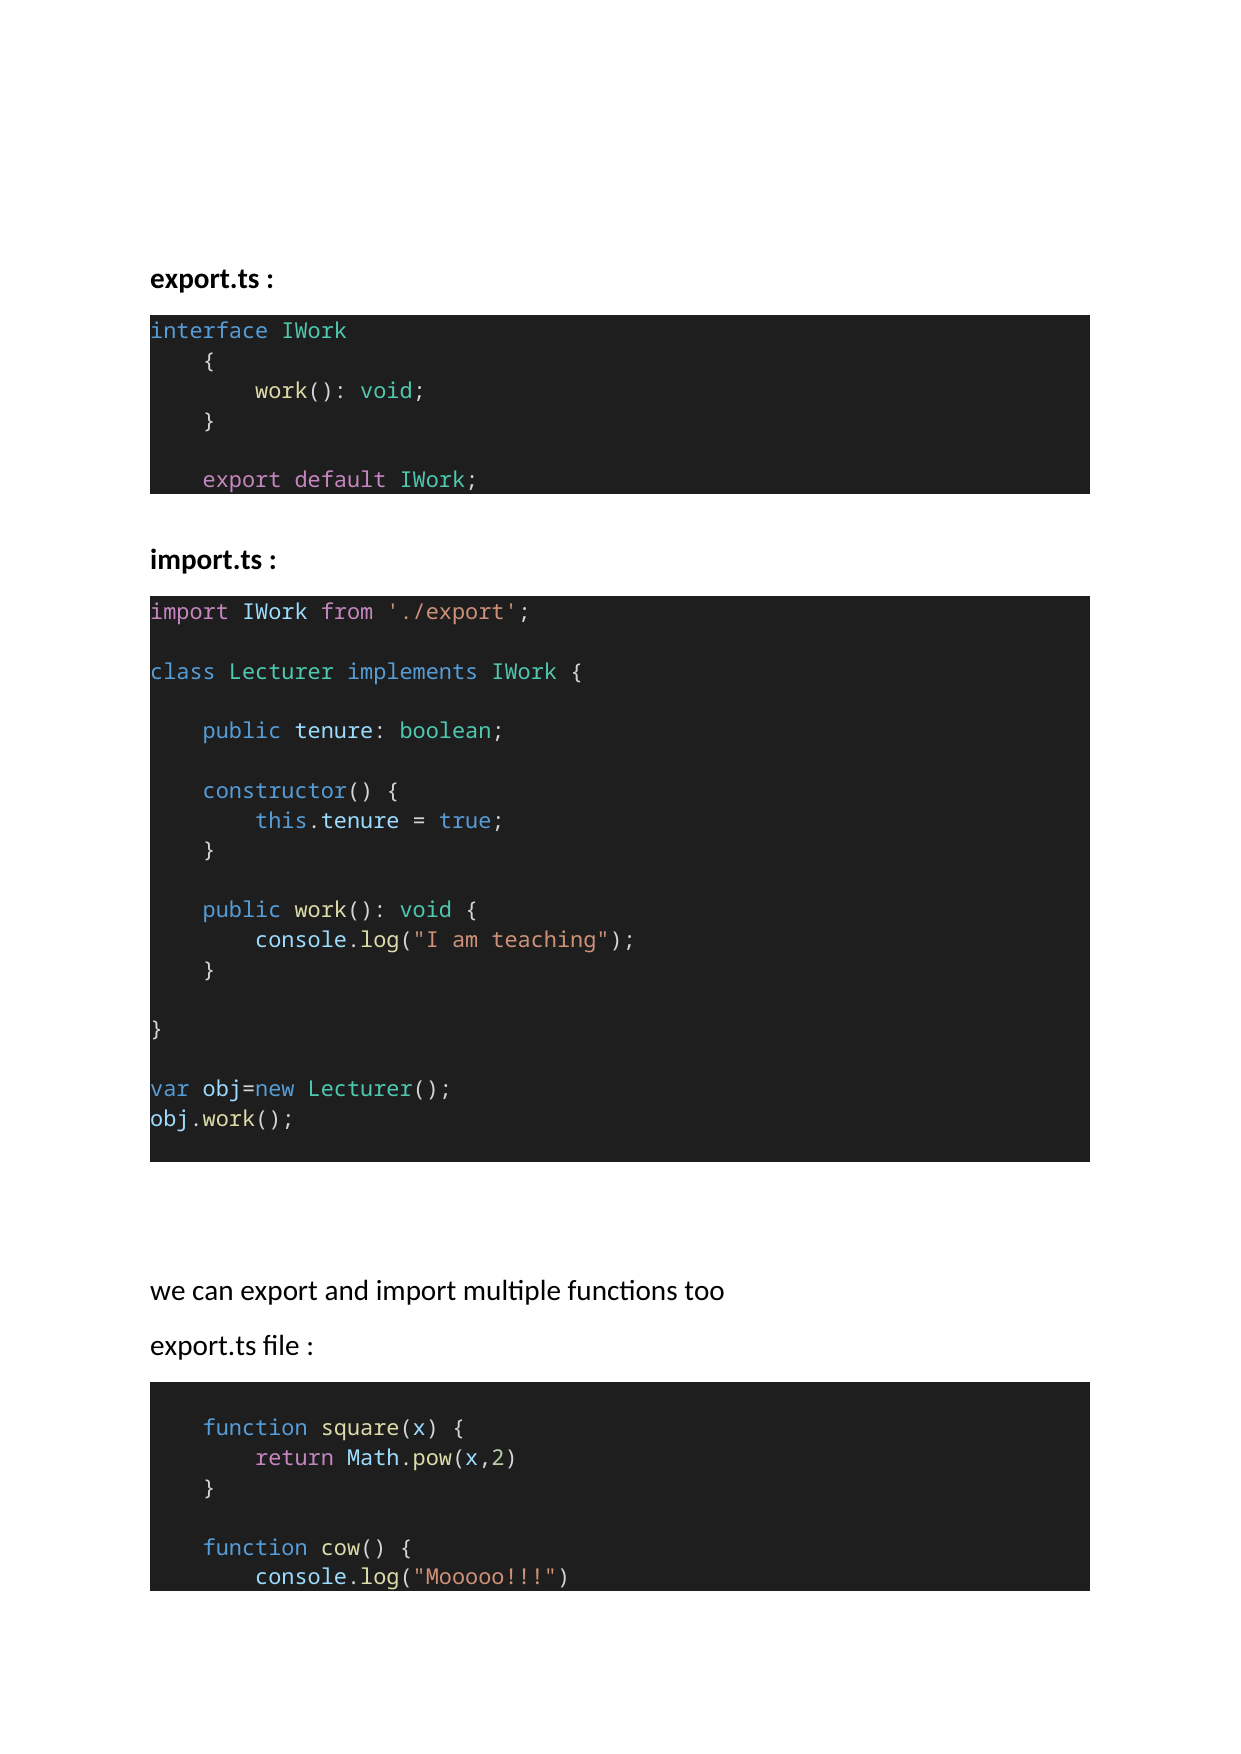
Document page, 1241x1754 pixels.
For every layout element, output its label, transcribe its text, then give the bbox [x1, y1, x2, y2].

text } [150, 953, 1090, 983]
text export default IWork; [150, 464, 1090, 494]
text return Math.pow(x,2) [150, 1442, 1090, 1472]
text obj.work(); [150, 1102, 1090, 1132]
text } [150, 405, 1090, 434]
text function square(x) { [150, 1412, 1090, 1442]
text } [150, 834, 1090, 864]
text public work(): void { [150, 894, 1090, 924]
text work(): void; [150, 375, 1090, 405]
text import IWork from './export'; [150, 596, 1090, 626]
text } [150, 1472, 1090, 1502]
text class Lecturer implements IWork { [150, 656, 1090, 685]
text function cow() { [150, 1531, 1090, 1561]
text import.ts : [150, 541, 1090, 577]
text we can export and import multiple functions too [150, 1272, 1090, 1308]
text var obj=new Lecturer(); [150, 1073, 1090, 1102]
text export.ts : [150, 260, 1090, 296]
text console.log("I am teaching"); [150, 924, 1090, 953]
text export.ts file : [150, 1327, 1090, 1363]
text } [150, 1013, 1090, 1043]
text this.tenure = true; [150, 804, 1090, 834]
text public tenure: boolean; [150, 715, 1090, 745]
text { [150, 345, 1090, 375]
text console.log("Mooooo!!!") [150, 1561, 1090, 1591]
text constructor() { [150, 775, 1090, 804]
text interface IWork [150, 315, 1090, 345]
